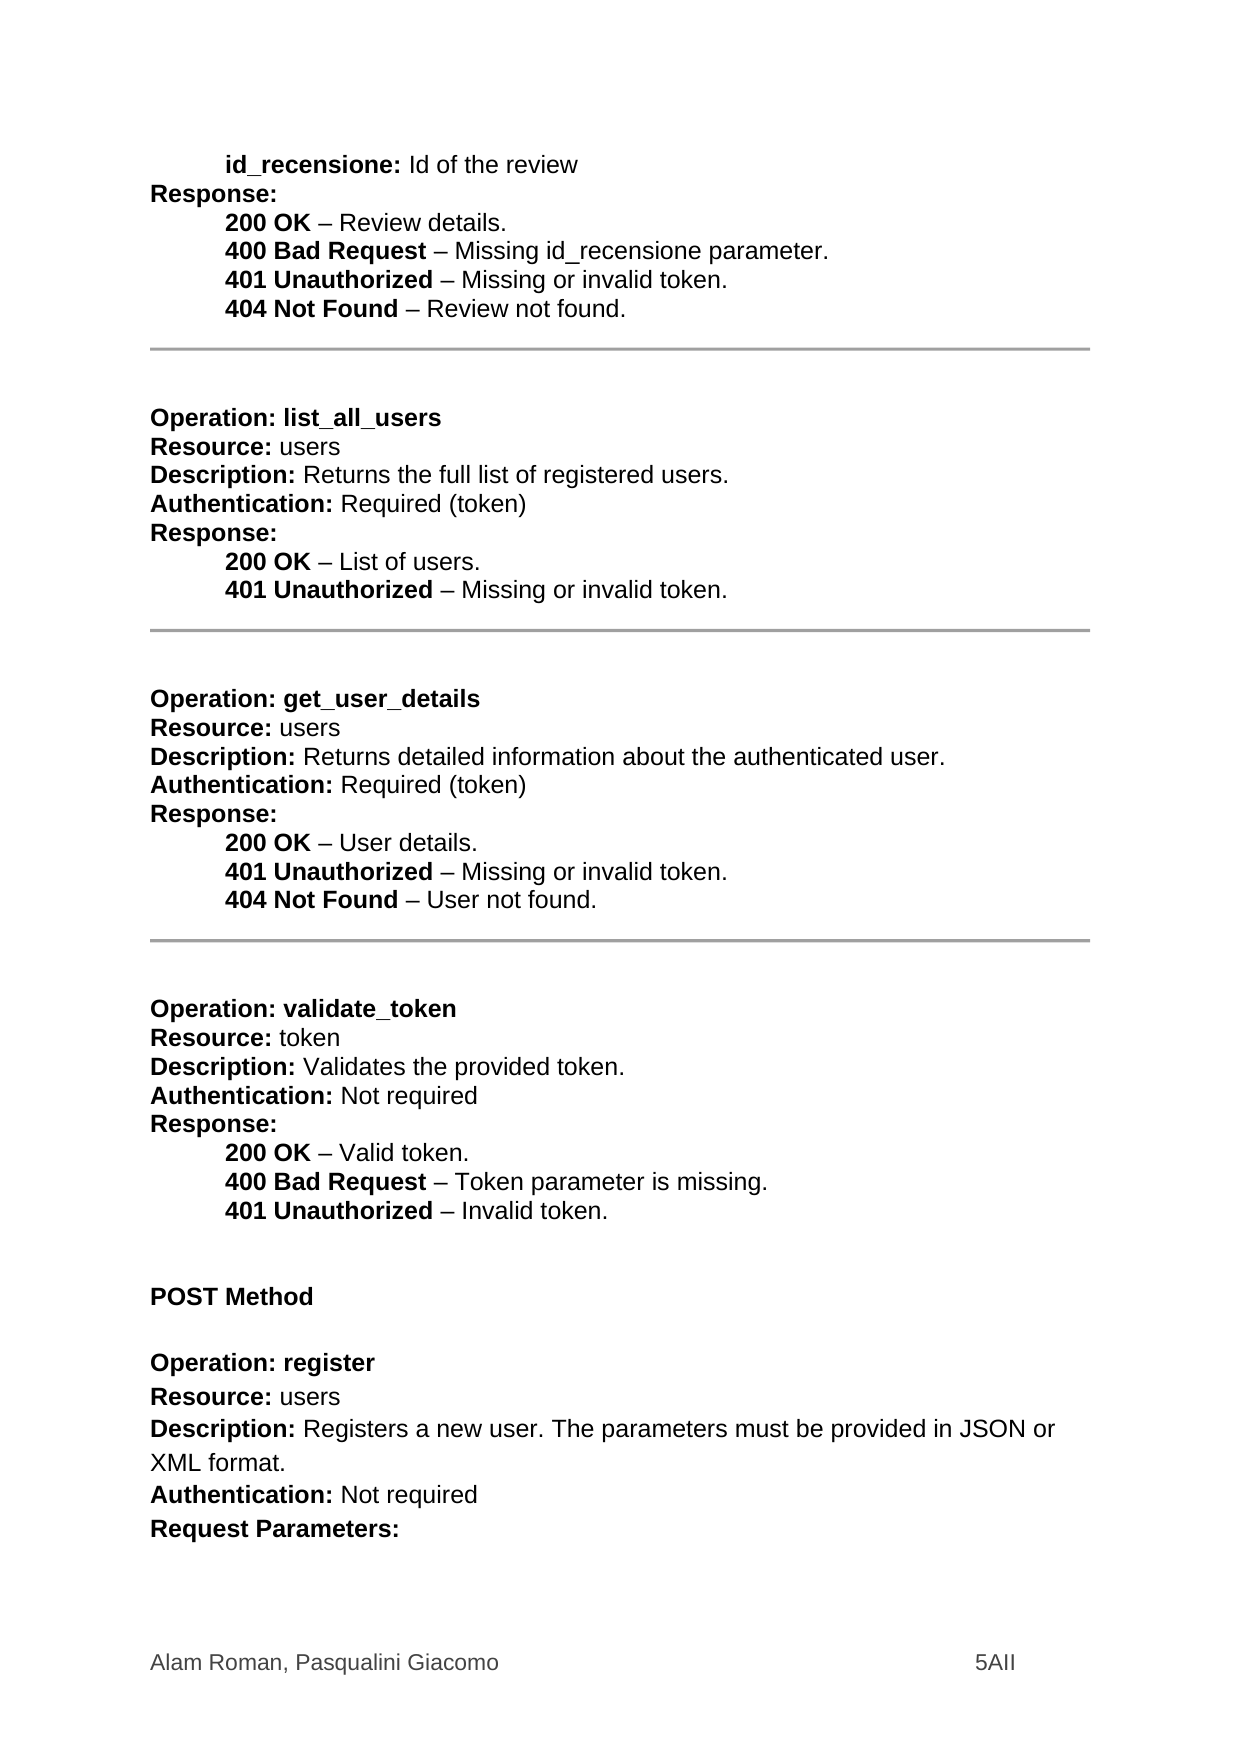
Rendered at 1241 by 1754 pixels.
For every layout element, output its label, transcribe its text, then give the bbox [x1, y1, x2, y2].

text Operation: list_all_users Resource: users Description: Returns the full list of registered users. Authentication: Required (token) Response: 200 OK – List of users. 401 Unauthorized – Missing or invalid token. [150, 403, 1090, 604]
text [150, 150, 1090, 322]
text Operation: get_user_details Resource: users Description: Returns detailed information about the authenticated user. Authentication: Required (token) Response: 200 OK – User details. 401 Unauthorized – Missing or invalid token. 404 Not Found – User not found. [150, 684, 1090, 914]
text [150, 1282, 1090, 1542]
text Operation: validate_token Resource: token Description: Validates the provided token. Authentication: Not required Response: 200 OK – Valid token. 400 Bad Request – Token parameter is missing. 401 Unauthorized – Invalid token. [150, 994, 1090, 1224]
